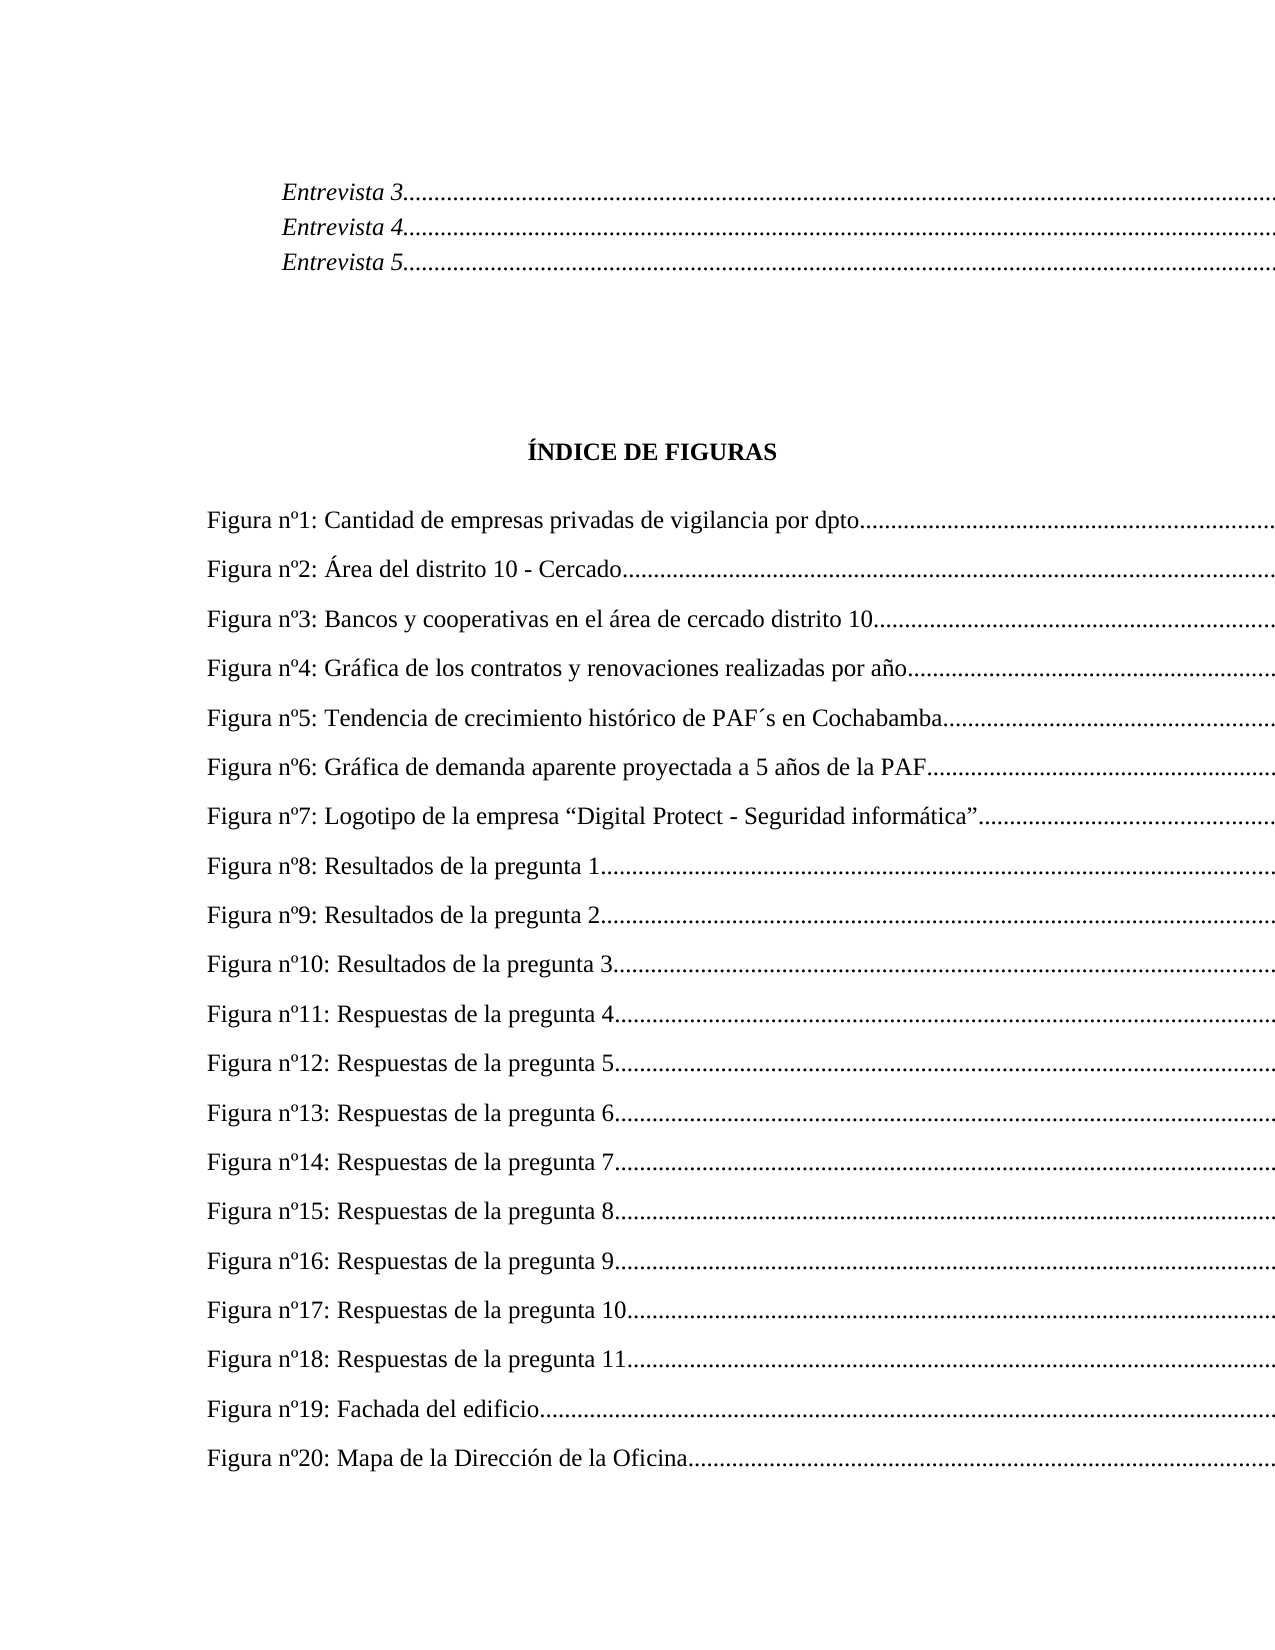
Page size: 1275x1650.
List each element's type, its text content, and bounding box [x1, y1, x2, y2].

text ÍNDICE DE FIGURAS [207, 437, 1098, 466]
